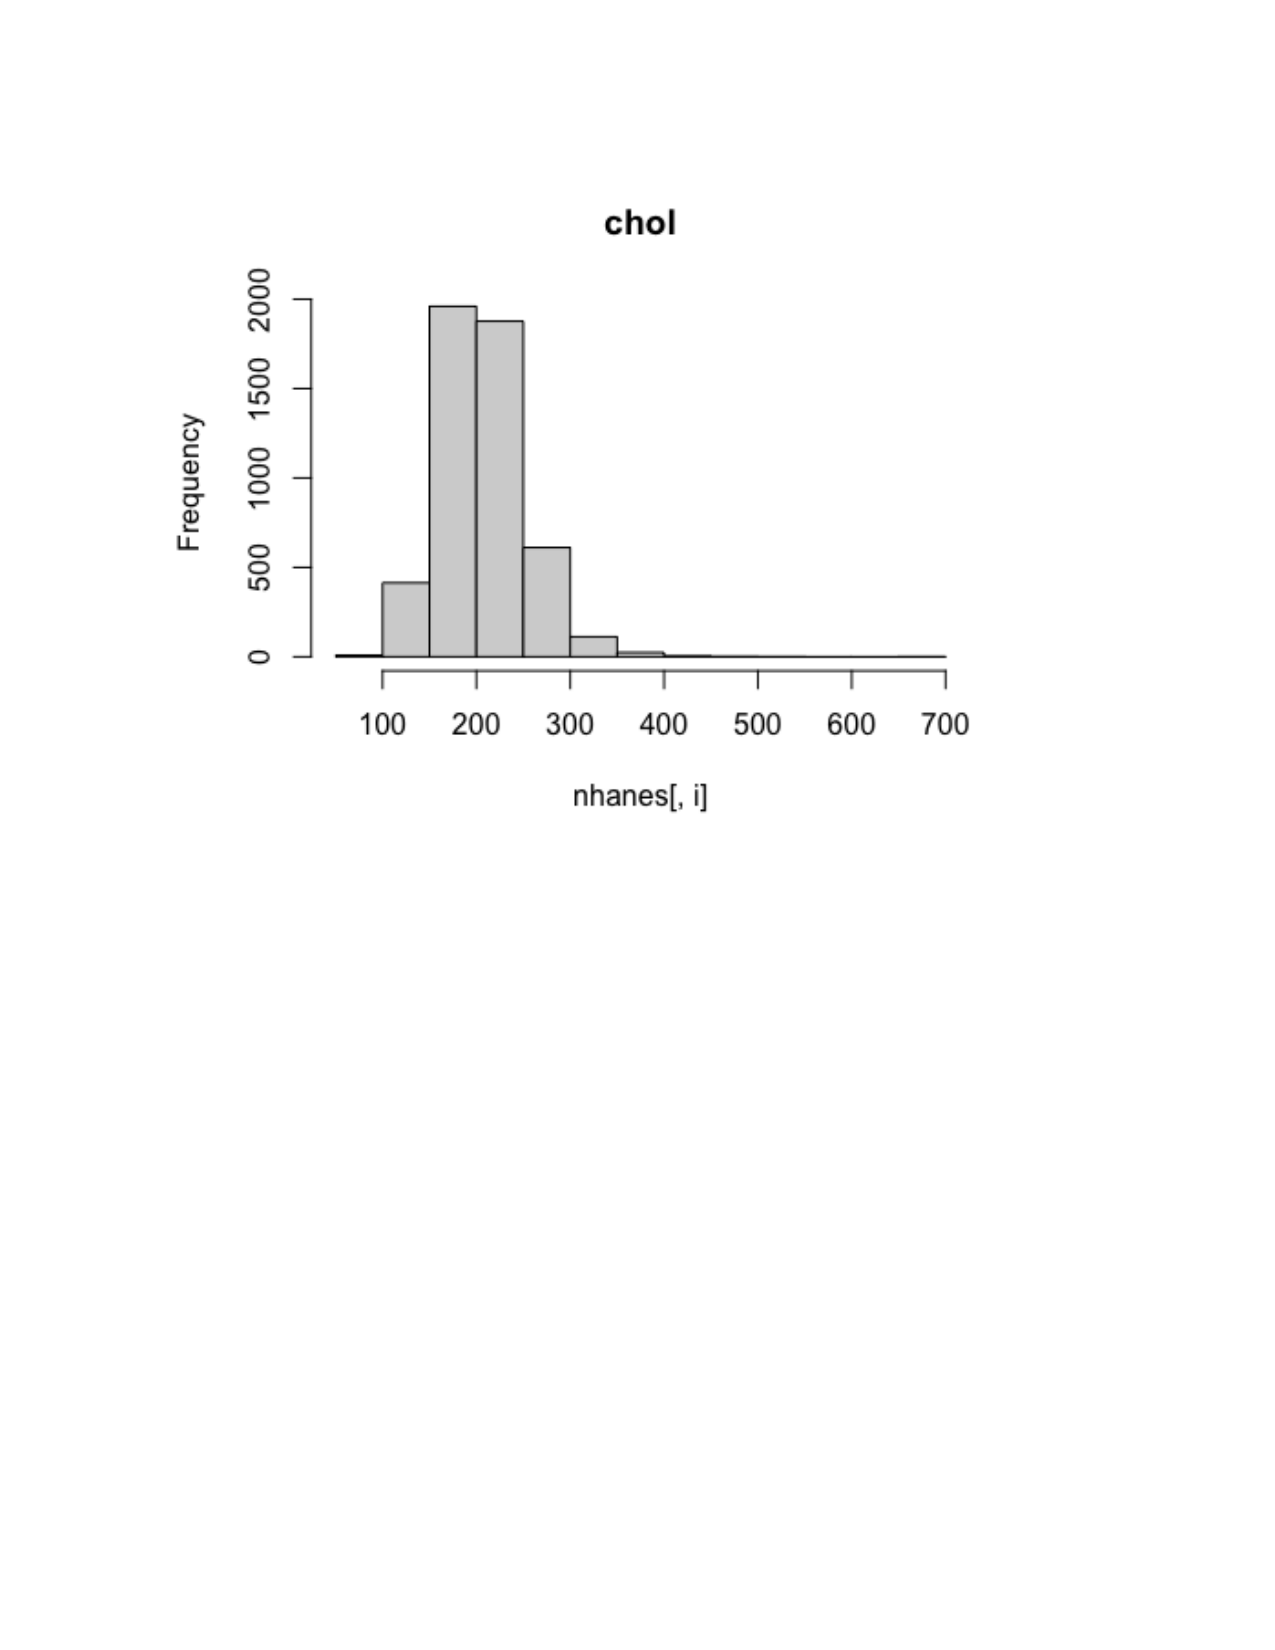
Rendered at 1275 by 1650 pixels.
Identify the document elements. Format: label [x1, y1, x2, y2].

picture [168, 150, 1044, 850]
